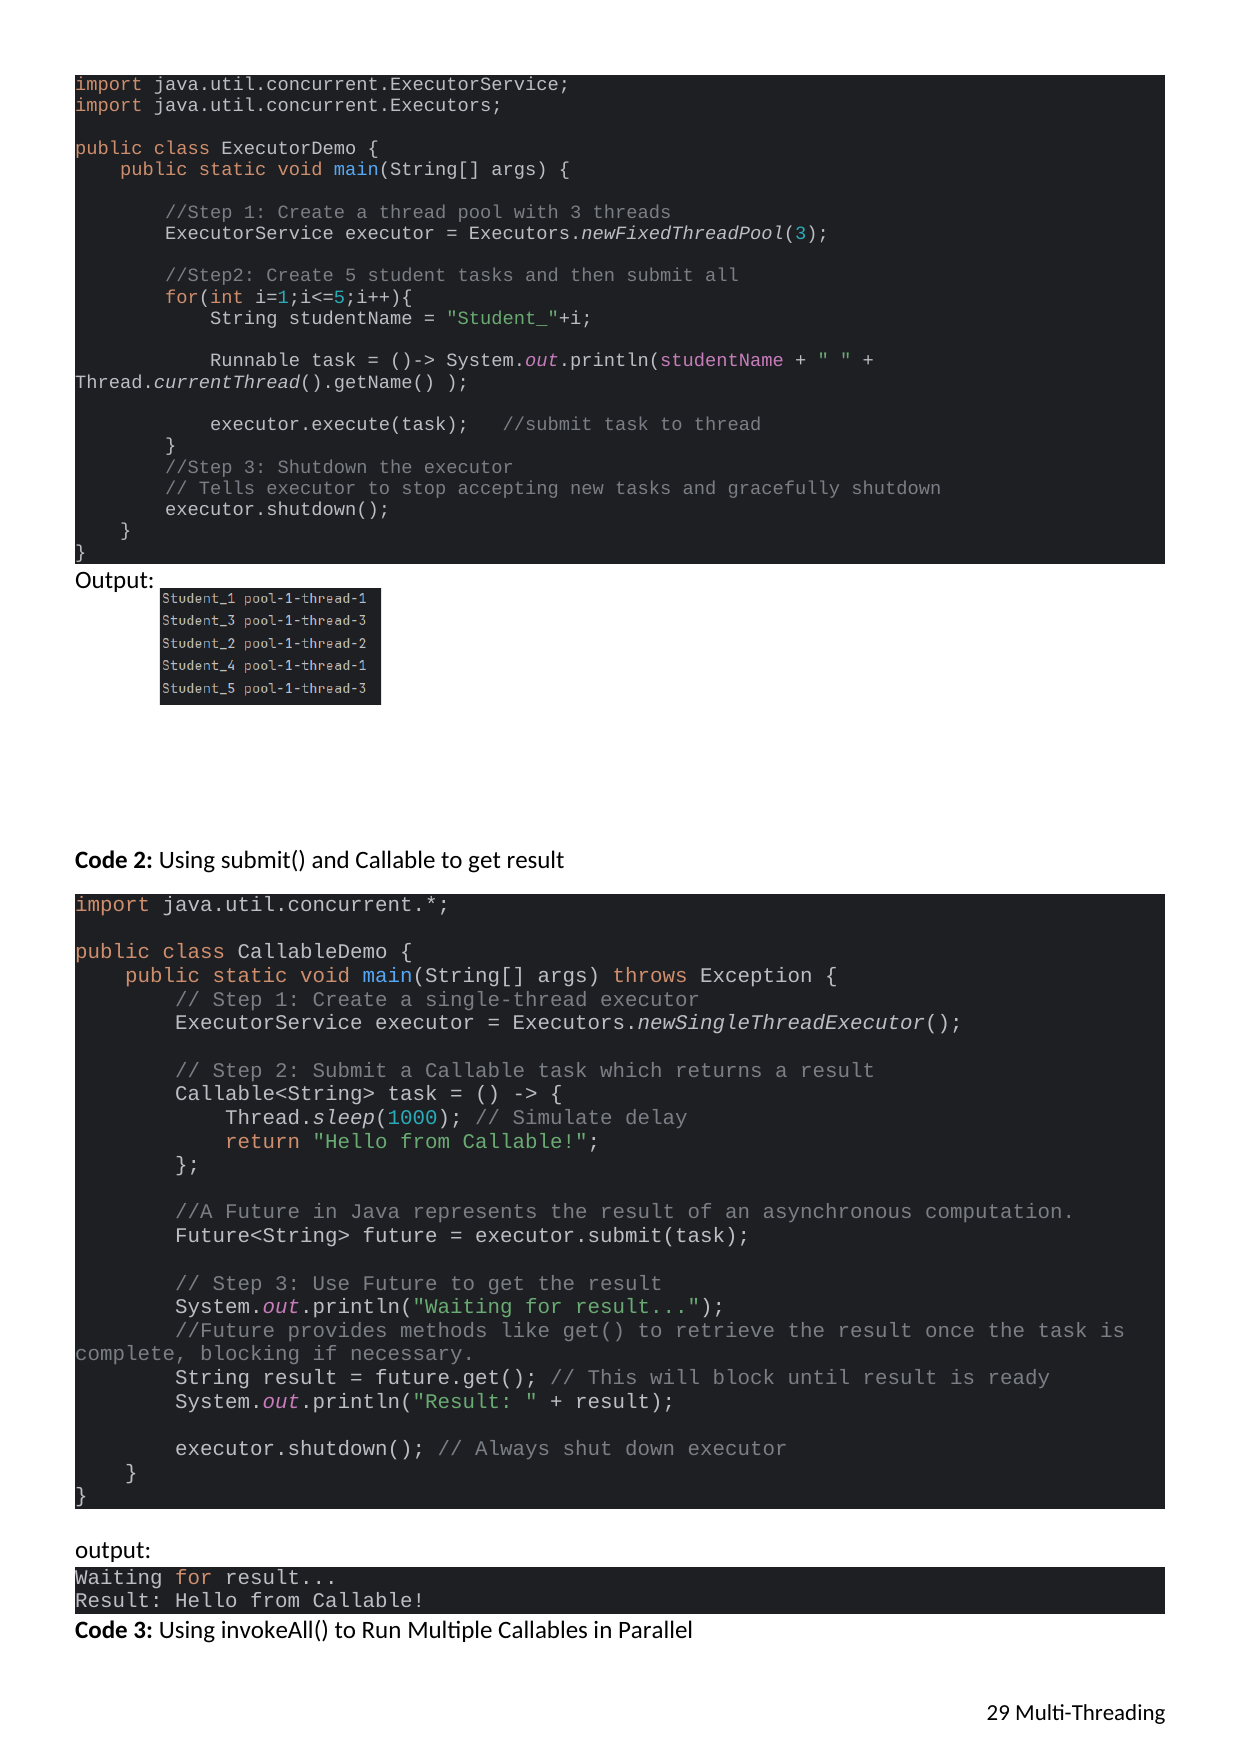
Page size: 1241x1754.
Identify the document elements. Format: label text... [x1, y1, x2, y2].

text Code 3: Using invokeAll() to Run Multiple Callables in Parallel [75, 1614, 1165, 1645]
text Waiting for result... Result: Hello from Callable! [75, 1567, 1165, 1614]
text Code 2: Using submit() and Callable to get result [75, 844, 1165, 875]
text import java.util.concurrent.ExecutorService; import java.util.concurrent.Executors; public class ExecutorDemo { public static void main(String[] args) { //Step 1: Create a thread pool with 3 threads ExecutorService executor = Executors.newFixedThreadPool(3); //Step2: Create 5 student tasks and then submit all for(int i=1;i<=5;i++){ String studentName = "Student_"+i; [75, 75, 1165, 330]
text output: [75, 1534, 1165, 1564]
text import java.util.concurrent.*; public class CallableDemo { public static void main(String[] args) throws Exception { // Step 1: Create a single-thread executor ExecutorService executor = Executors.newSingleThreadExecutor(); // Step 2: Submit a Callable task which returns a result Callable<String> task = () -> { Thread.sleep(1000); // Simulate delay return "Hello from Callable!"; }; //A Future in Java represents the result of an asynchronous computation. Future<String> future = executor.submit(task); // Step 3: Use Future to get the result System.out.println("Waiting for result..."); //Future provides methods like get() to retrieve the result once the task is complete, blocking if necessary. String result = future.get(); // This will block until result is ready System.out.println("Result: " + result); executor.shutdown(); // Always shut down executor } } [75, 894, 1165, 1509]
picture [159, 594, 382, 705]
text executor.execute(task); //submit task to thread } //Step 3: Shutdown the executor // Tells executor to stop accepting new tasks and gracefully shutdown executor.shutdown(); } } [75, 394, 1165, 564]
text Output: [75, 564, 1165, 594]
text Runnable task = ()-> System.out.println(studentName + " " + Thread.currentThread().getName() ); [75, 330, 1165, 394]
